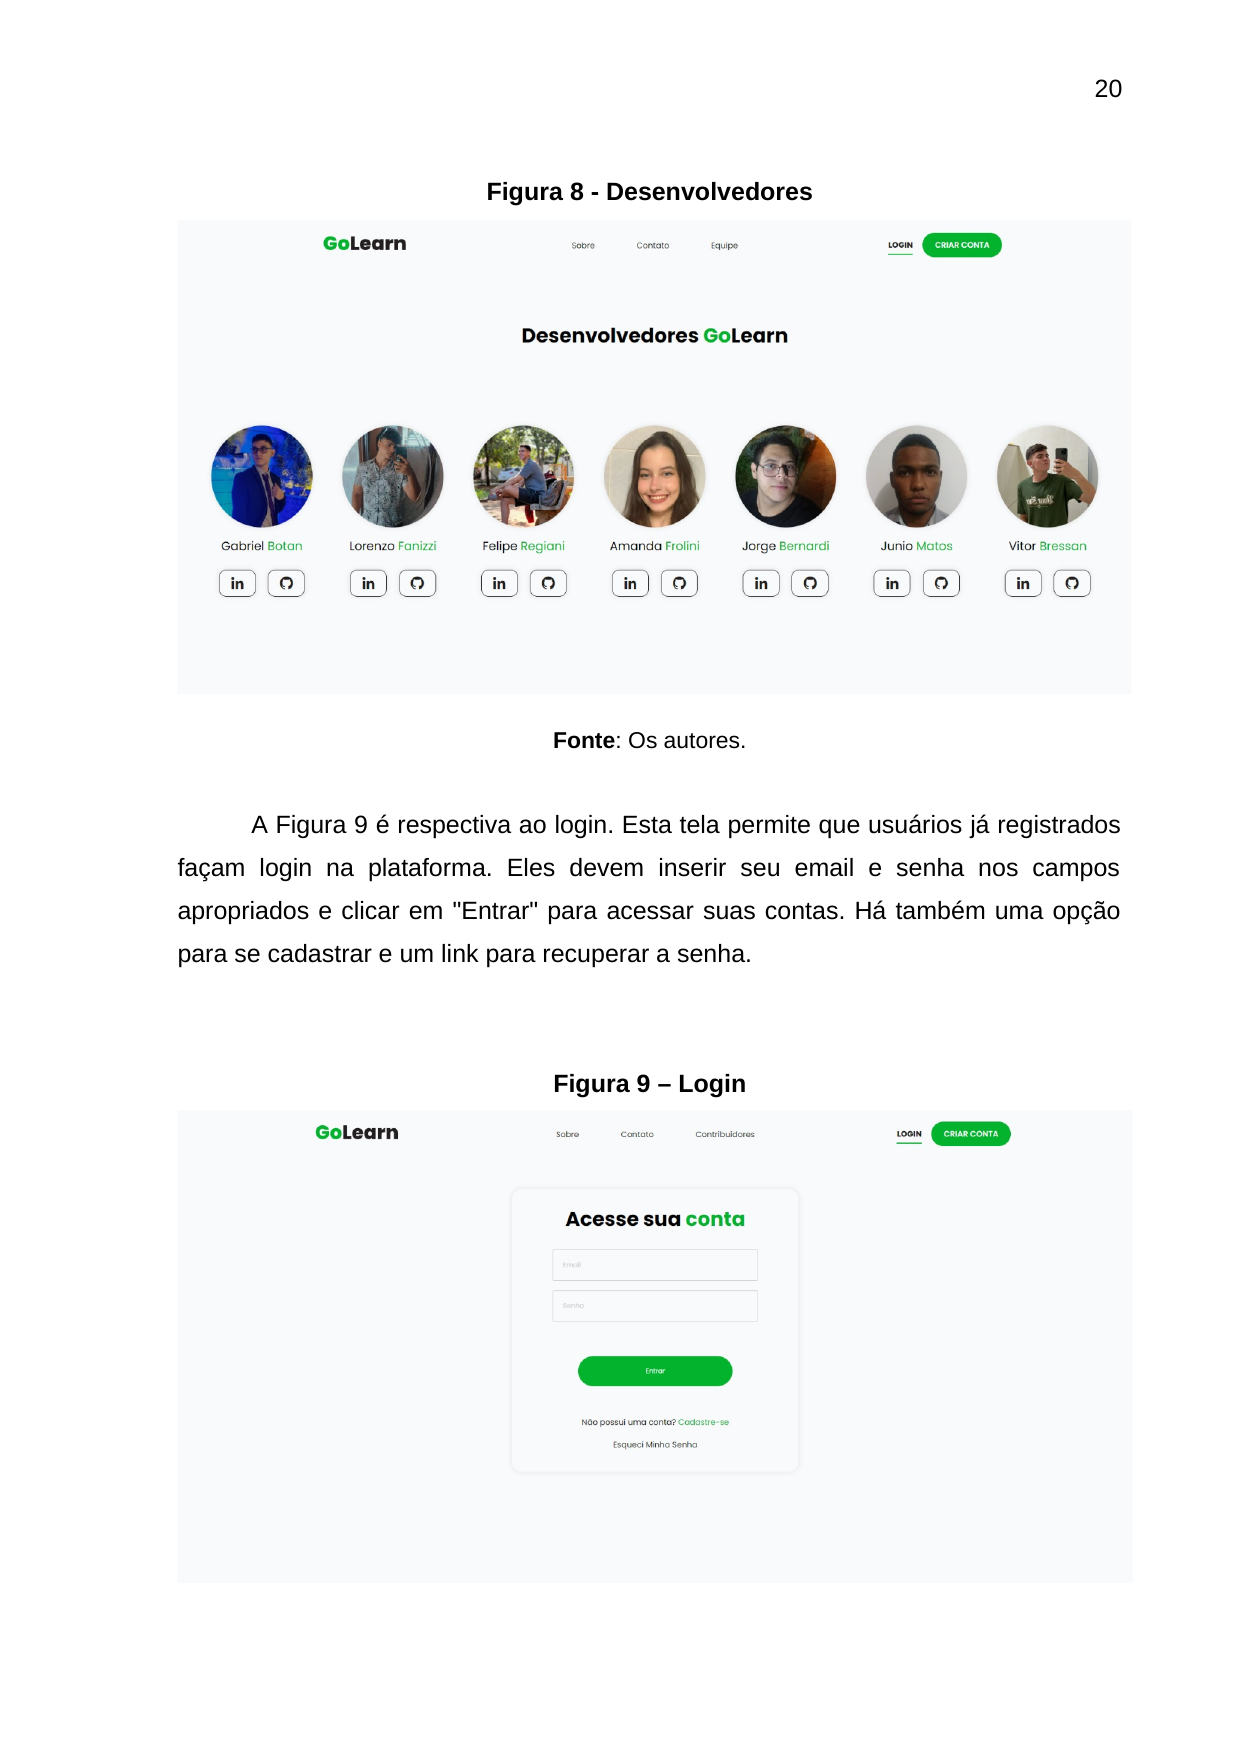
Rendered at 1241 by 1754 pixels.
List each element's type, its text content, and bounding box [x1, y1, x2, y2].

text Fonte: Os autores. [177, 694, 1122, 753]
text Figura 8 - Desenvolvedores [177, 177, 1122, 206]
picture [177, 1110, 1133, 1583]
text Figura 9 – Login [177, 1068, 1122, 1097]
text A Figura 9 é respectiva ao login. Esta tela permite que usuários já registrados façam login na plataforma. Eles devem inserir seu email e senha nos campos apropriados e clicar em "Entrar" para acessar suas contas. Há também uma opção para se cadastrar e um link para recuperar a senha. [177, 810, 1122, 968]
picture [177, 220, 1132, 694]
